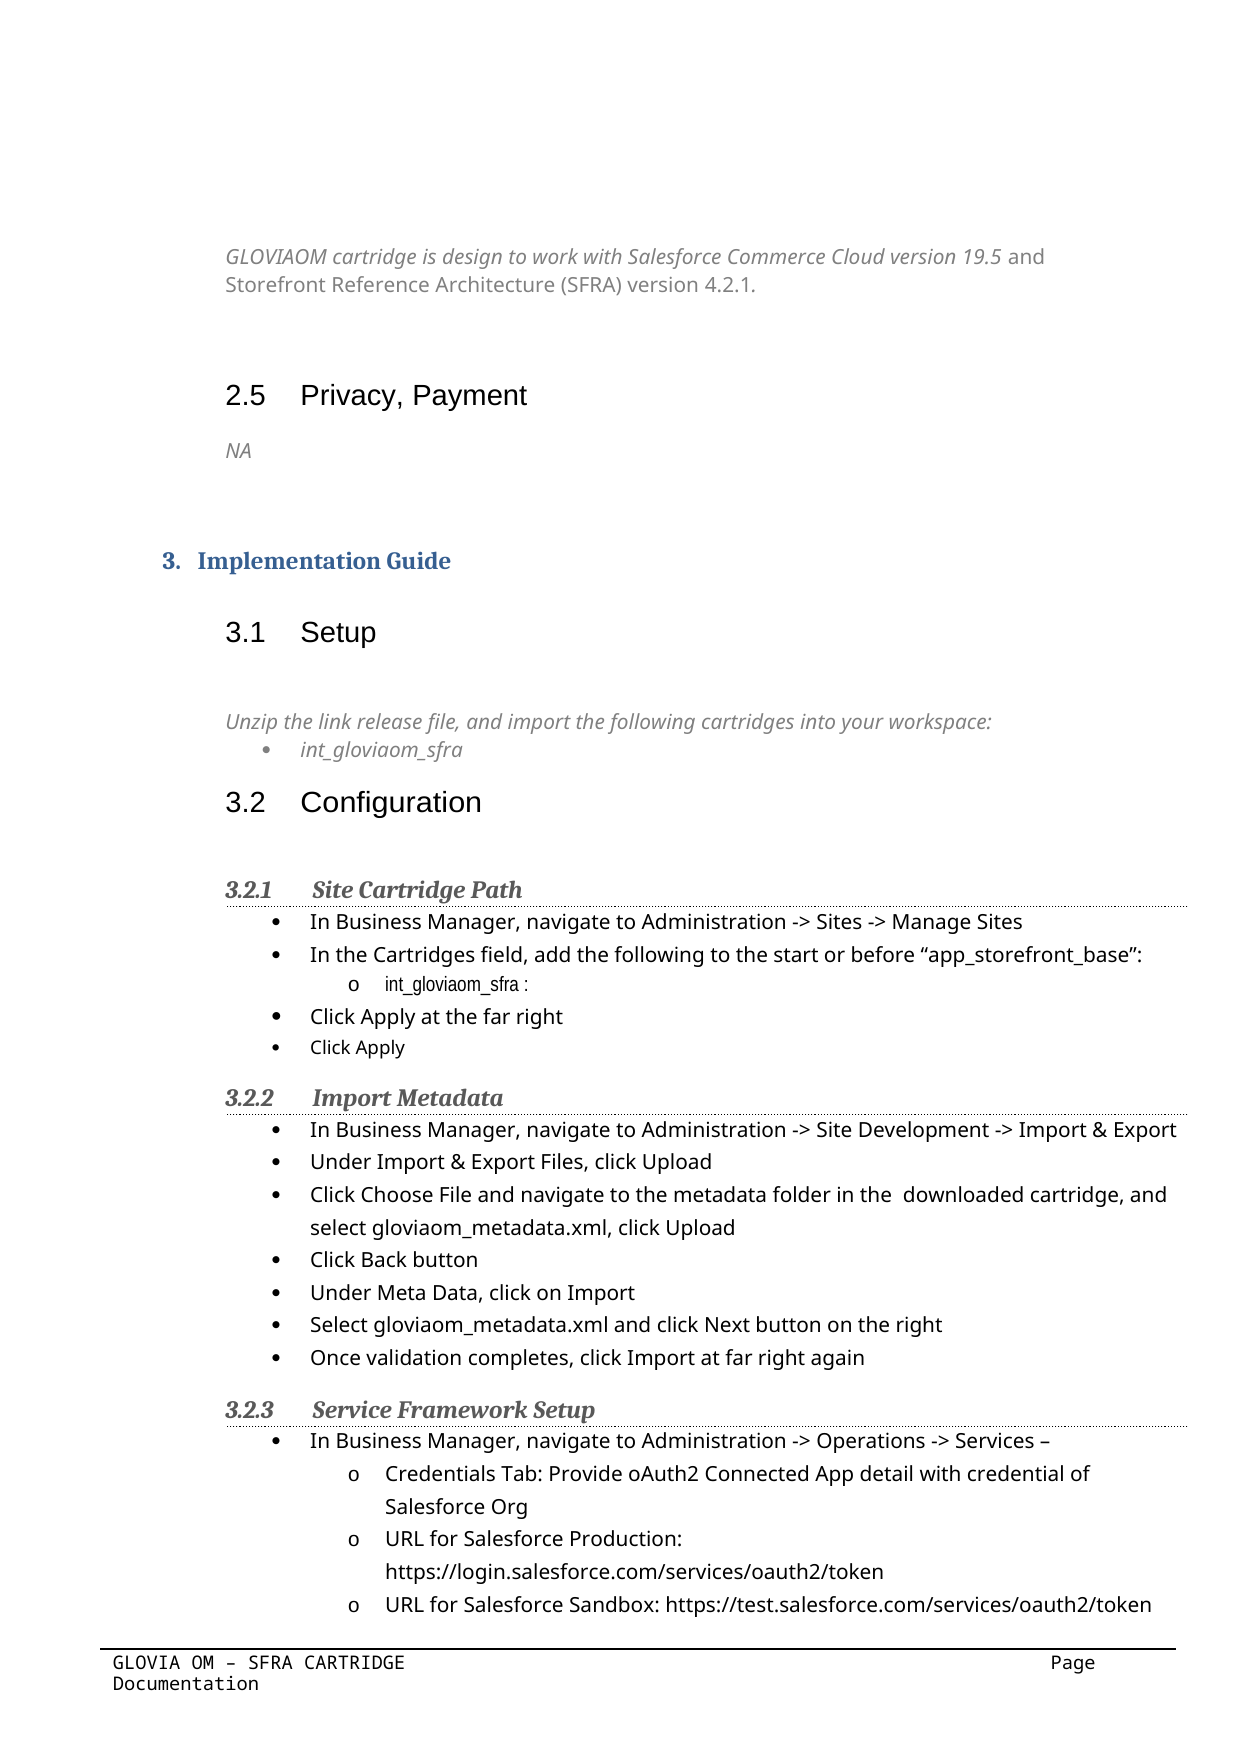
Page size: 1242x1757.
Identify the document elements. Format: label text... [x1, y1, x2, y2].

list Click Back button [272, 1245, 1187, 1274]
list Click Apply at the far right [272, 1002, 1187, 1030]
list In Business Manager, navigate to Administration -> Sites -> Manage Sites [272, 907, 1187, 936]
list In Business Manager, navigate to Administration -> Operations -> Services – [272, 1427, 1187, 1455]
list In Business Manager, navigate to Administration -> Site Development -> Import & Export [272, 1115, 1187, 1143]
subtitle Privacy, Payment [225, 378, 1187, 412]
subtitle Import Metadata [225, 1084, 1187, 1115]
list Credentials Tab: Provide oAuth2 Connected App detail with credential of Salesforce Org [347, 1459, 1187, 1520]
text GLOVIAOM cartridge is design to work with Salesforce Commerce Cloud version 19.5 and Storefront Reference Architecture (SFRA) version 4.2.1. [225, 242, 1112, 299]
subtitle 3. Implementation Guide [162, 548, 1187, 575]
list URL for Salesforce Sandbox: https://test.salesforce.com/services/oauth2/token [347, 1590, 1187, 1618]
subtitle Site Cartridge Path [225, 877, 1187, 907]
list Click Apply [272, 1034, 1187, 1060]
list Under Meta Data, click on Import [272, 1278, 1187, 1306]
text Unzip the link release file, and import the following cartridges into your workspace: [225, 707, 1112, 736]
list URL for Salesforce Production: https://login.salesforce.com/services/oauth2/token [347, 1524, 1187, 1586]
list Click Choose File and navigate to the metadata folder in the downloaded cartridge, and select gloviaom_metadata.xml, click Upload [272, 1180, 1187, 1241]
list Select gloviaom_metadata.xml and click Next button on the right [272, 1310, 1187, 1339]
text NA [225, 436, 1112, 464]
subtitle Setup [225, 615, 1187, 648]
list Once validation completes, click Import at far right again [272, 1343, 1187, 1371]
subtitle Service Framework Setup [225, 1396, 1187, 1427]
list int_gloviaom_sfra [263, 736, 1187, 764]
list In the Cartridges field, add the following to the start or before “app_storefront_base”: [272, 940, 1187, 968]
list int_gloviaom_sfra : [347, 972, 1187, 998]
list Under Import & Export Files, click Upload [272, 1147, 1187, 1176]
subtitle Configuration [225, 785, 1187, 818]
